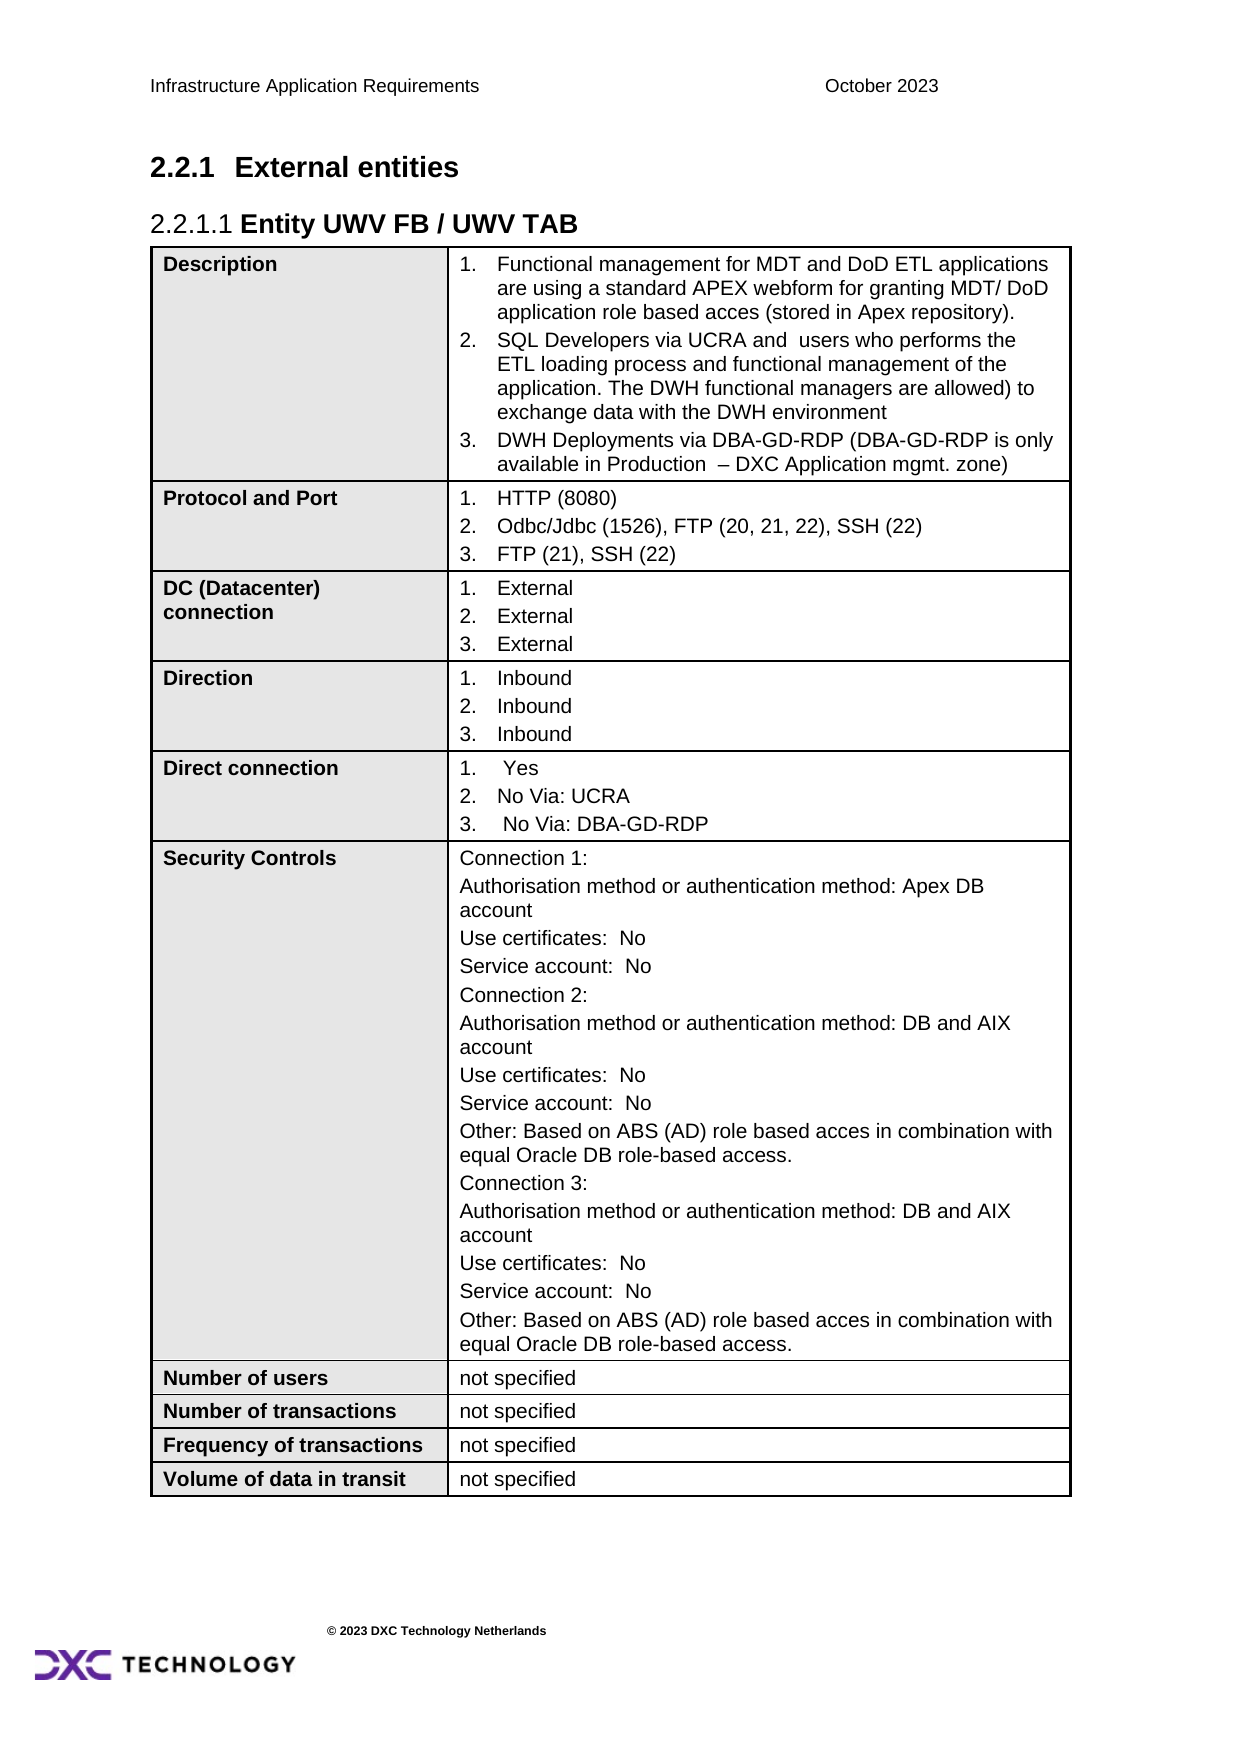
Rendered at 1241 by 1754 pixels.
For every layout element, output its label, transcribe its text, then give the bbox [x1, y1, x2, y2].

table_cell Connection 1: Authorisation method or authentication method: Apex DB account Use certificates: Service account: Connection 2: Authorisation method or authentication method: DB and AIX account Use certificates: Service account: Other: Based on ABS (AD) role based acces in combination with equal Oracle DB role-based access. Connection 3: Authorisation method or authentication method: DB and AIX account Use certificates: Service account: Other: Based on ABS (AD) role based acces in combination with equal Oracle DB role-based access. [449, 842, 1069, 1359]
table_cell Direct connection [153, 752, 447, 840]
table_cell not specified [449, 1463, 1069, 1495]
subtitle External entities [150, 150, 1069, 183]
table_cell Security Controls [153, 842, 447, 1359]
table_cell Number of users [153, 1361, 447, 1393]
table_header Functional management for MDT and DoD ETL applications are using a standard APEX webform for granting MDT/ DoD application role based acces (stored in Apex repository). SQL Developers via UCRA and users who performs the ETL loading process and functional management of the application. The DWH functional managers are allowed) to exchange data with the DWH environment DWH Deployments via DBA-GD-RDP (DBA-GD-RDP is only available in Production – DXC Application mgmt. zone) [449, 248, 1069, 480]
subtitle Entity UWV FB / UWV TAB [150, 208, 1069, 240]
table_cell [449, 572, 1069, 660]
table_cell Protocol and Port [153, 482, 447, 570]
picture [34, 1650, 296, 1680]
table_cell not specified [449, 1361, 1069, 1393]
table_cell not specified [449, 1429, 1069, 1461]
table_cell Number of transactions [153, 1395, 447, 1427]
table_cell Via: UCRA Via: DBA-GD-RDP [449, 752, 1069, 840]
table_cell not specified [449, 1395, 1069, 1427]
table_cell [449, 662, 1069, 750]
table_cell HTTP (8080) Odbc/Jdbc (1526), FTP (20, 21, 22), SSH (22) FTP (21), SSH (22) [449, 482, 1069, 570]
table_header Description [153, 248, 447, 480]
table_cell DC (Datacenter) connection [153, 572, 447, 660]
table_cell Direction [153, 662, 447, 750]
table_cell Frequency of transactions [153, 1429, 447, 1461]
table_cell Volume of data in transit [153, 1463, 447, 1495]
